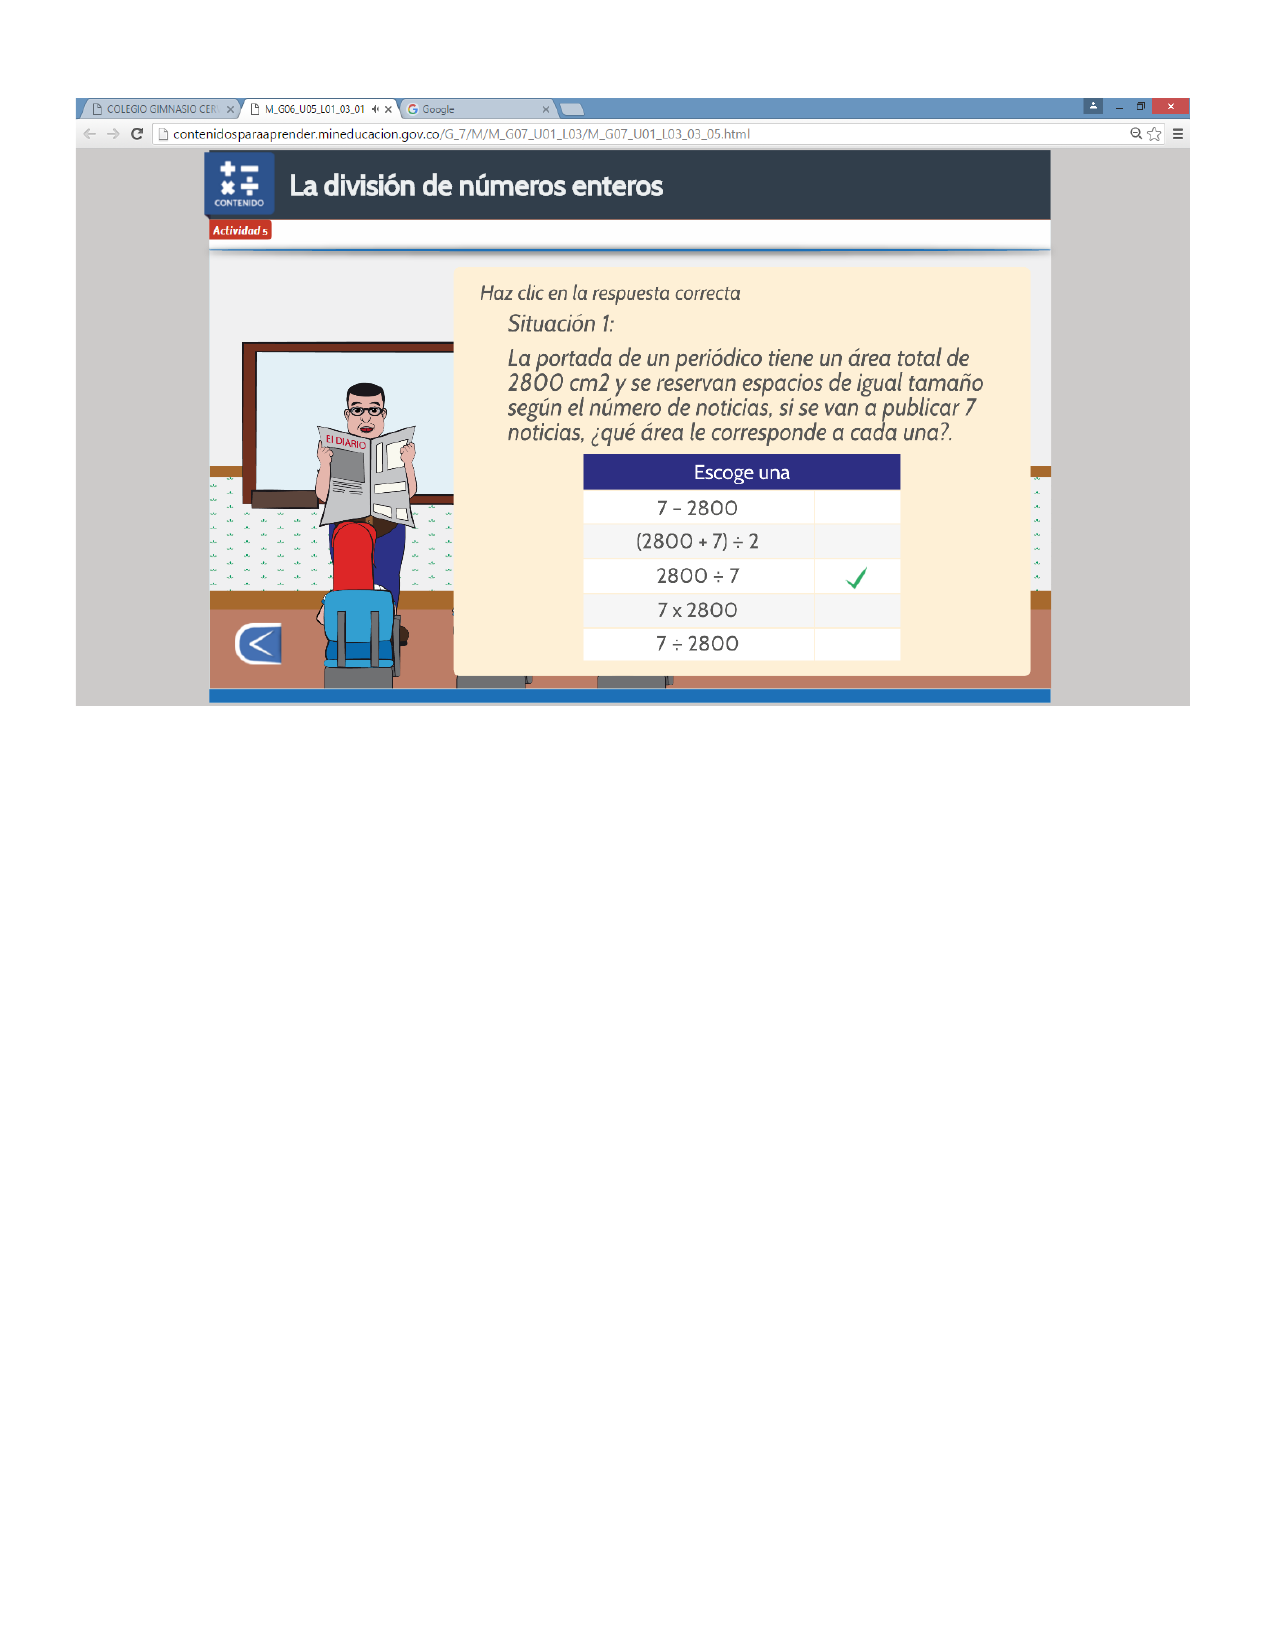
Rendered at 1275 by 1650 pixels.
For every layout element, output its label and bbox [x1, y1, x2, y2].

picture [75, 98, 1190, 706]
